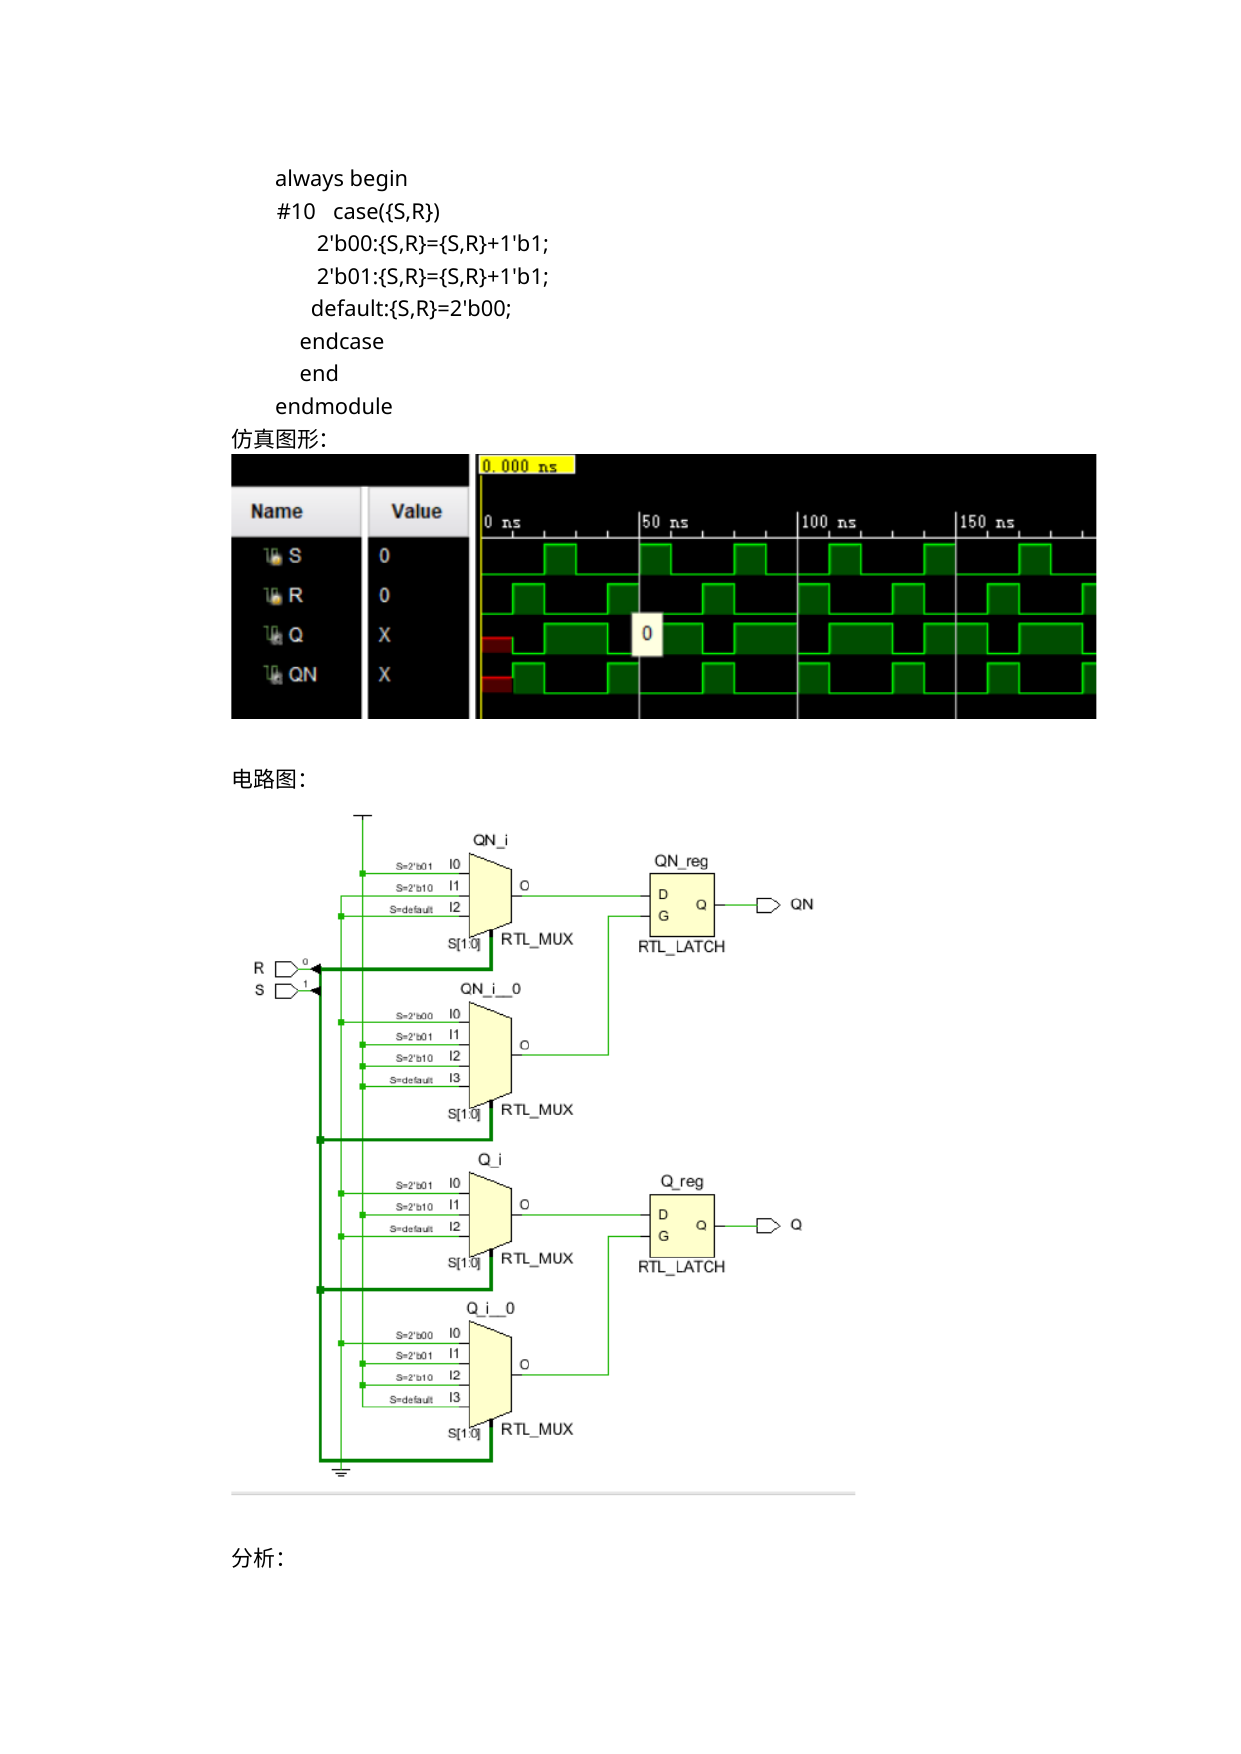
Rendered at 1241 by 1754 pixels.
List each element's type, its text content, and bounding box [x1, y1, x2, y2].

text 2'b01:{S,R}={S,R}+1'b1; [187, 259, 1053, 292]
text end [187, 357, 1053, 389]
text default:{S,R}=2'b00; [187, 292, 1053, 324]
picture [231, 454, 1097, 719]
text endcase [187, 324, 1053, 357]
text 分析： [187, 1540, 1053, 1573]
text 2'b00:{S,R}={S,R}+1'b1; [187, 227, 1053, 259]
text 电路图： [187, 762, 1053, 794]
text #10 case({S,R}) [187, 194, 1053, 227]
text endmodule [187, 389, 1053, 422]
text always begin [187, 162, 1053, 194]
text 仿真图形： [187, 422, 1053, 454]
picture [231, 810, 856, 1496]
